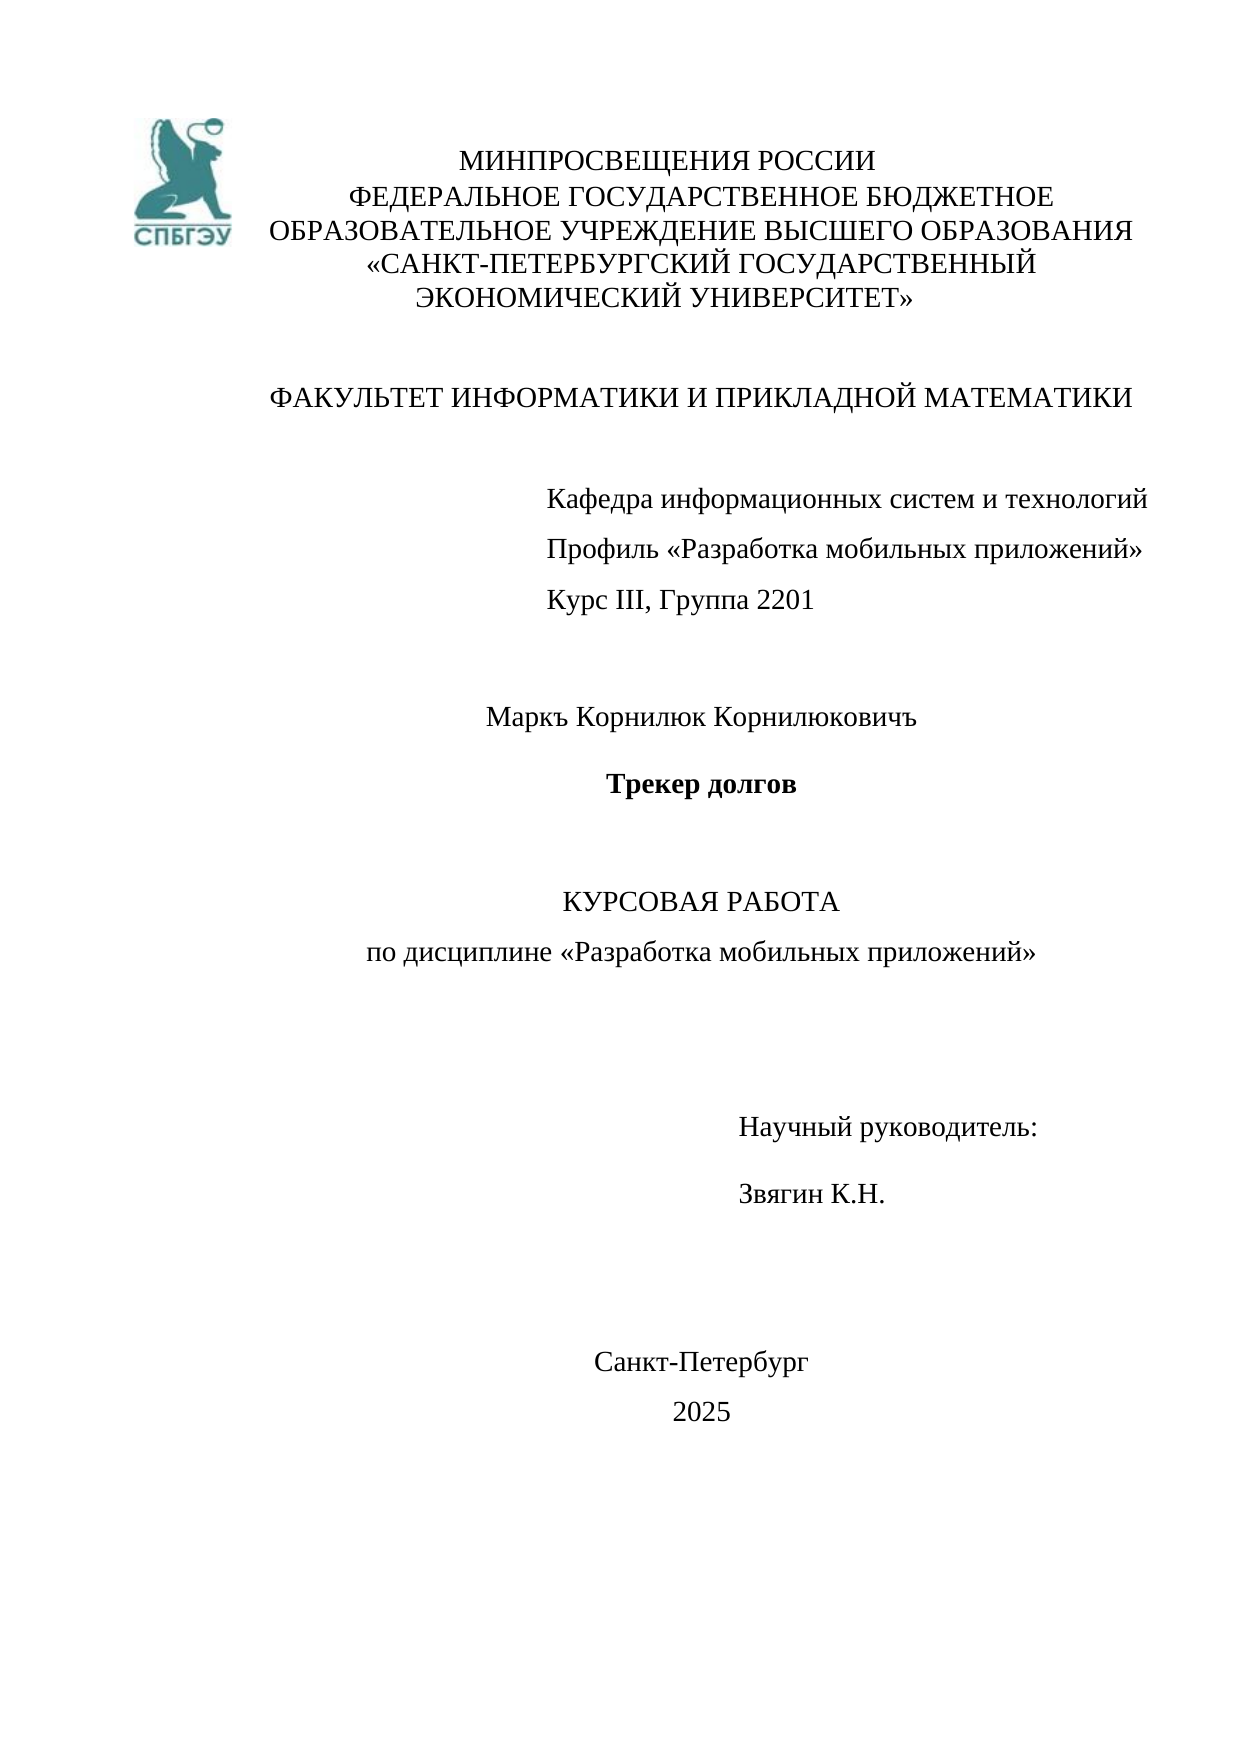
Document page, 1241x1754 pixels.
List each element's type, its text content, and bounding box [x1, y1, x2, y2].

text МИНПРОСВЕЩЕНИЯ РОССИИ [233, 143, 1152, 177]
text ФЕДЕРАЛЬНОЕ ГОСУДАРСТВЕННОЕ БЮДЖЕТНОЕ [233, 179, 1152, 213]
text Звягин К.Н. [738, 1176, 1152, 1209]
text Трекер долгов [177, 766, 1152, 800]
text по дисциплине «Разработка мобильных приложений» [177, 934, 1152, 967]
text ФАКУЛЬТЕТ ИНФОРМАТИКИ И ПРИКЛАДНОЙ МАТЕМАТИКИ [177, 381, 1152, 414]
text Курс III, Группа 2201 [546, 582, 1152, 615]
text Маркъ Корнилюк Корнилюковичъ [177, 699, 1152, 733]
text 2025 [177, 1394, 1152, 1428]
text Научный руководитель: [738, 1109, 1152, 1142]
text КУРСОВАЯ РАБОТА [177, 884, 1152, 917]
picture [133, 118, 233, 247]
text ОБРАЗОВАТЕЛЬНОЕ УЧРЕЖДЕНИЕ ВЫСШЕГО ОБРАЗОВАНИЯ [233, 213, 1152, 246]
text «САНКТ-ПЕТЕРБУРГСКИЙ ГОСУДАРСТВЕННЫЙ ЭКОНОМИЧЕСКИЙ УНИВЕРСИТЕТ» [177, 246, 1152, 313]
text Профиль «Разработка мобильных приложений» [546, 531, 1152, 565]
text Санкт-Петербург [177, 1344, 1152, 1377]
text Кафедра информационных систем и технологий [546, 481, 1152, 515]
